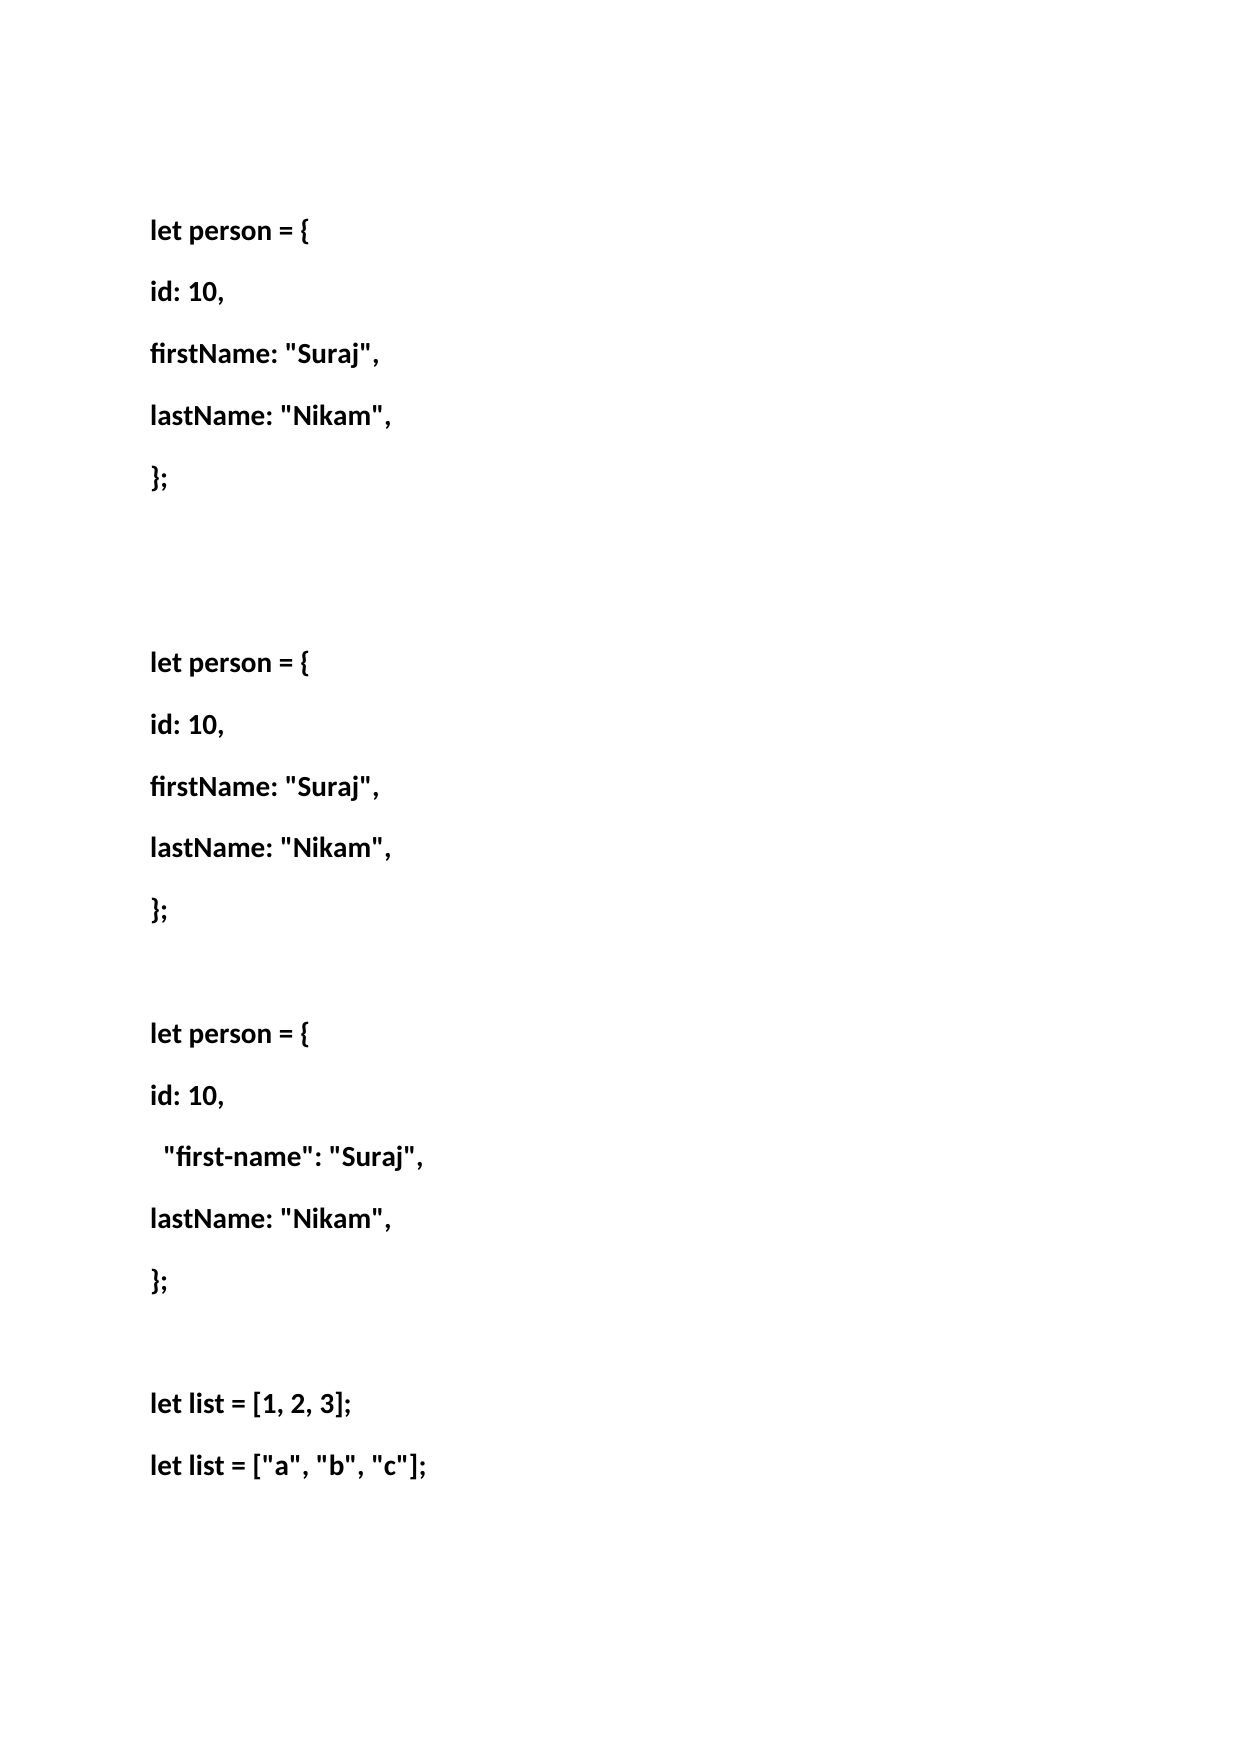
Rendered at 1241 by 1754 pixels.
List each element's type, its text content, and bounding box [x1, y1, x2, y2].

text lastName: "Nikam", [150, 397, 1090, 433]
text id: 10, [150, 706, 1090, 742]
text let person = { [150, 644, 1090, 680]
text id: 10, [150, 273, 1090, 309]
text id: 10, [150, 1077, 1090, 1112]
text let person = { [150, 1015, 1090, 1050]
text }; [150, 1262, 1090, 1297]
text let list = ["a", "b", "c"]; [150, 1447, 1090, 1483]
text "first-name": "Suraj", [150, 1138, 1090, 1174]
text firstName: "Suraj", [150, 335, 1090, 371]
text lastName: "Nikam", [150, 829, 1090, 865]
text }; [150, 891, 1090, 927]
text firstName: "Suraj", [150, 768, 1090, 803]
text lastName: "Nikam", [150, 1200, 1090, 1236]
text let list = [1, 2, 3]; [150, 1385, 1090, 1421]
text let person = { [150, 212, 1090, 247]
text }; [150, 459, 1090, 494]
